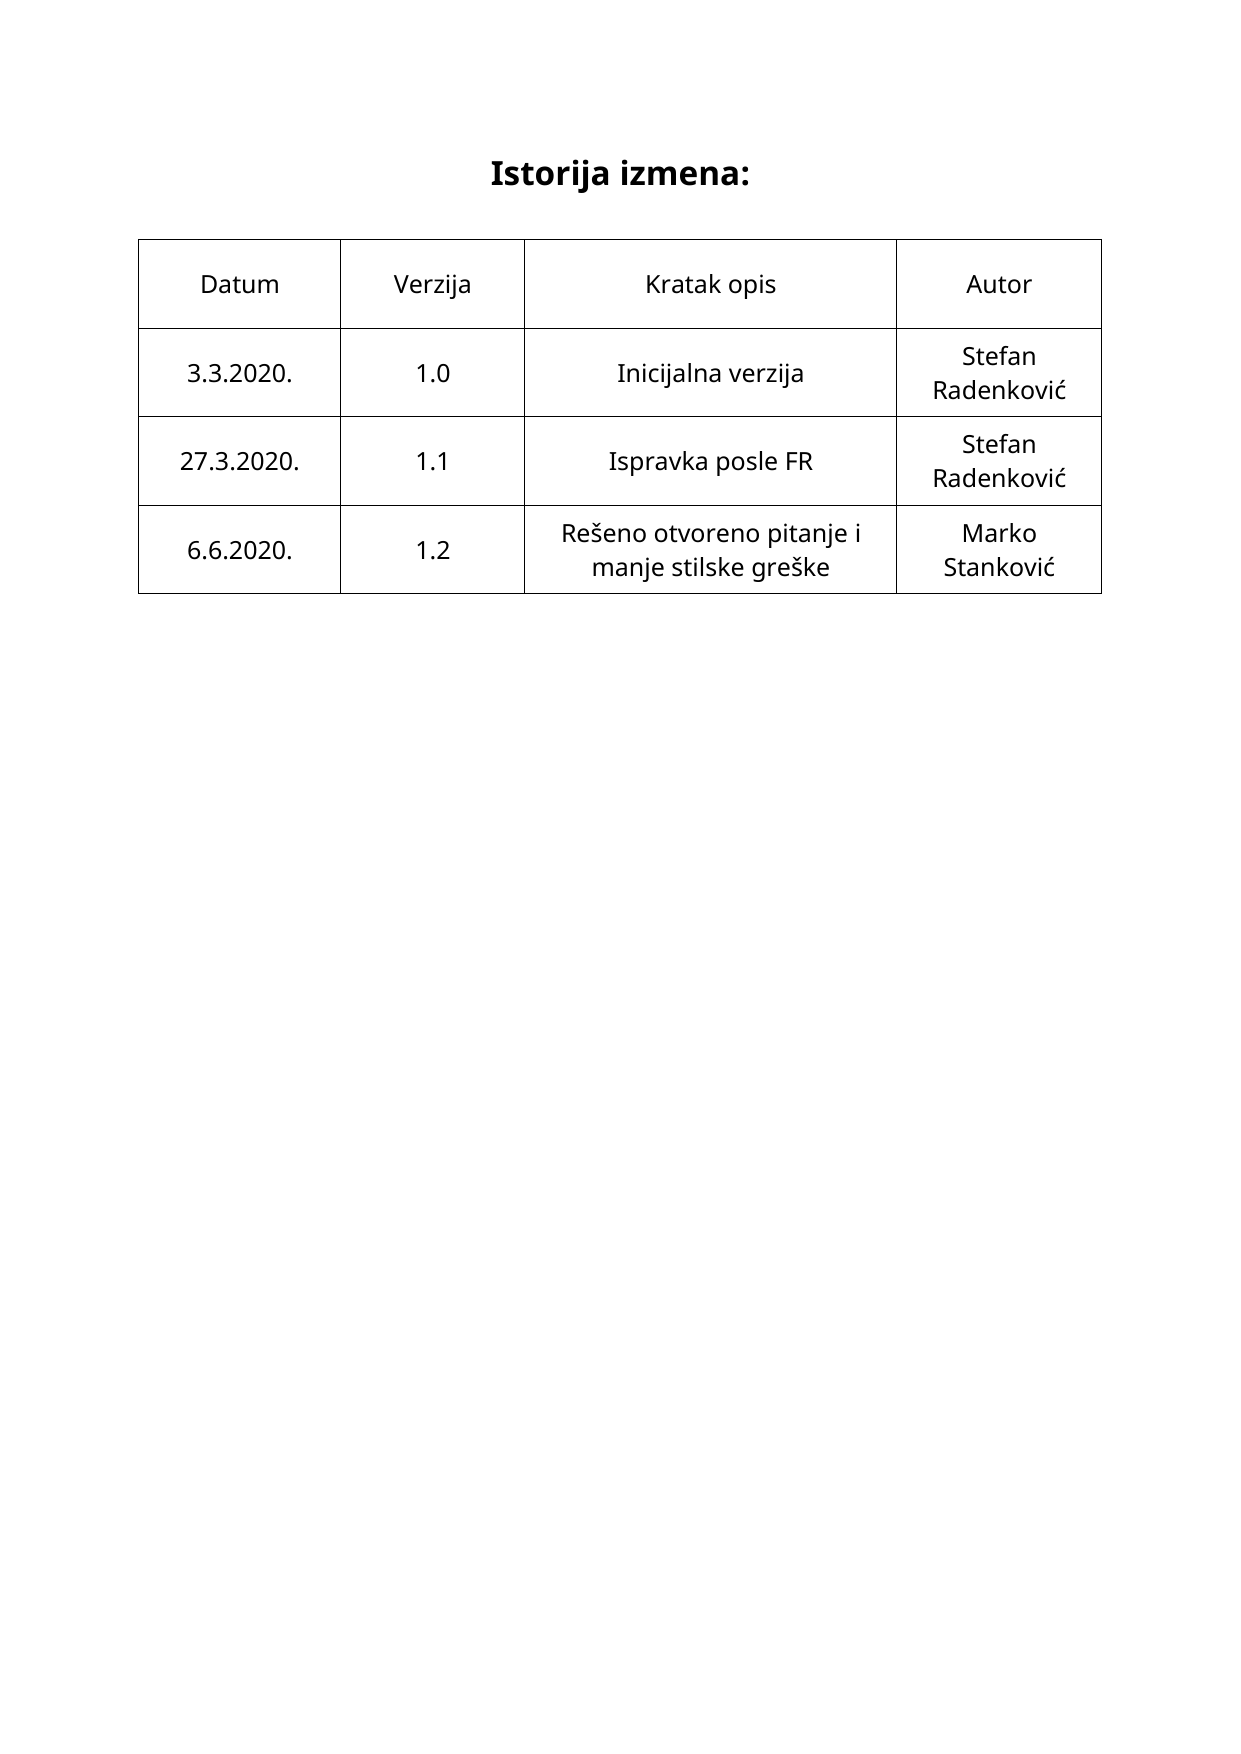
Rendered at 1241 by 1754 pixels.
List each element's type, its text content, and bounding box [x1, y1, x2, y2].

table_cell 1.1 [341, 417, 524, 504]
table_cell 3.3.2020. [139, 329, 340, 416]
table_cell Inicijalna verzija [525, 329, 896, 416]
table_header Verzija [341, 240, 524, 327]
table_header Datum [139, 240, 340, 327]
table_cell 1.2 [341, 506, 524, 593]
table_header Autor [897, 240, 1101, 327]
table_cell 6.6.2020. [139, 506, 340, 593]
table_cell 27.3.2020. [139, 417, 340, 504]
table_cell Rešeno otvoreno pitanje i manje stilske greške [525, 506, 896, 593]
table_cell Ispravka posle FR [525, 417, 896, 504]
table_cell Stefan Radenković [897, 417, 1101, 504]
table_header Kratak opis [525, 240, 896, 327]
table_cell Marko Stanković [897, 506, 1101, 593]
table_cell Stefan Radenković [897, 329, 1101, 416]
text Istorija izmena: [150, 150, 1090, 195]
table_cell 1.0 [341, 329, 524, 416]
